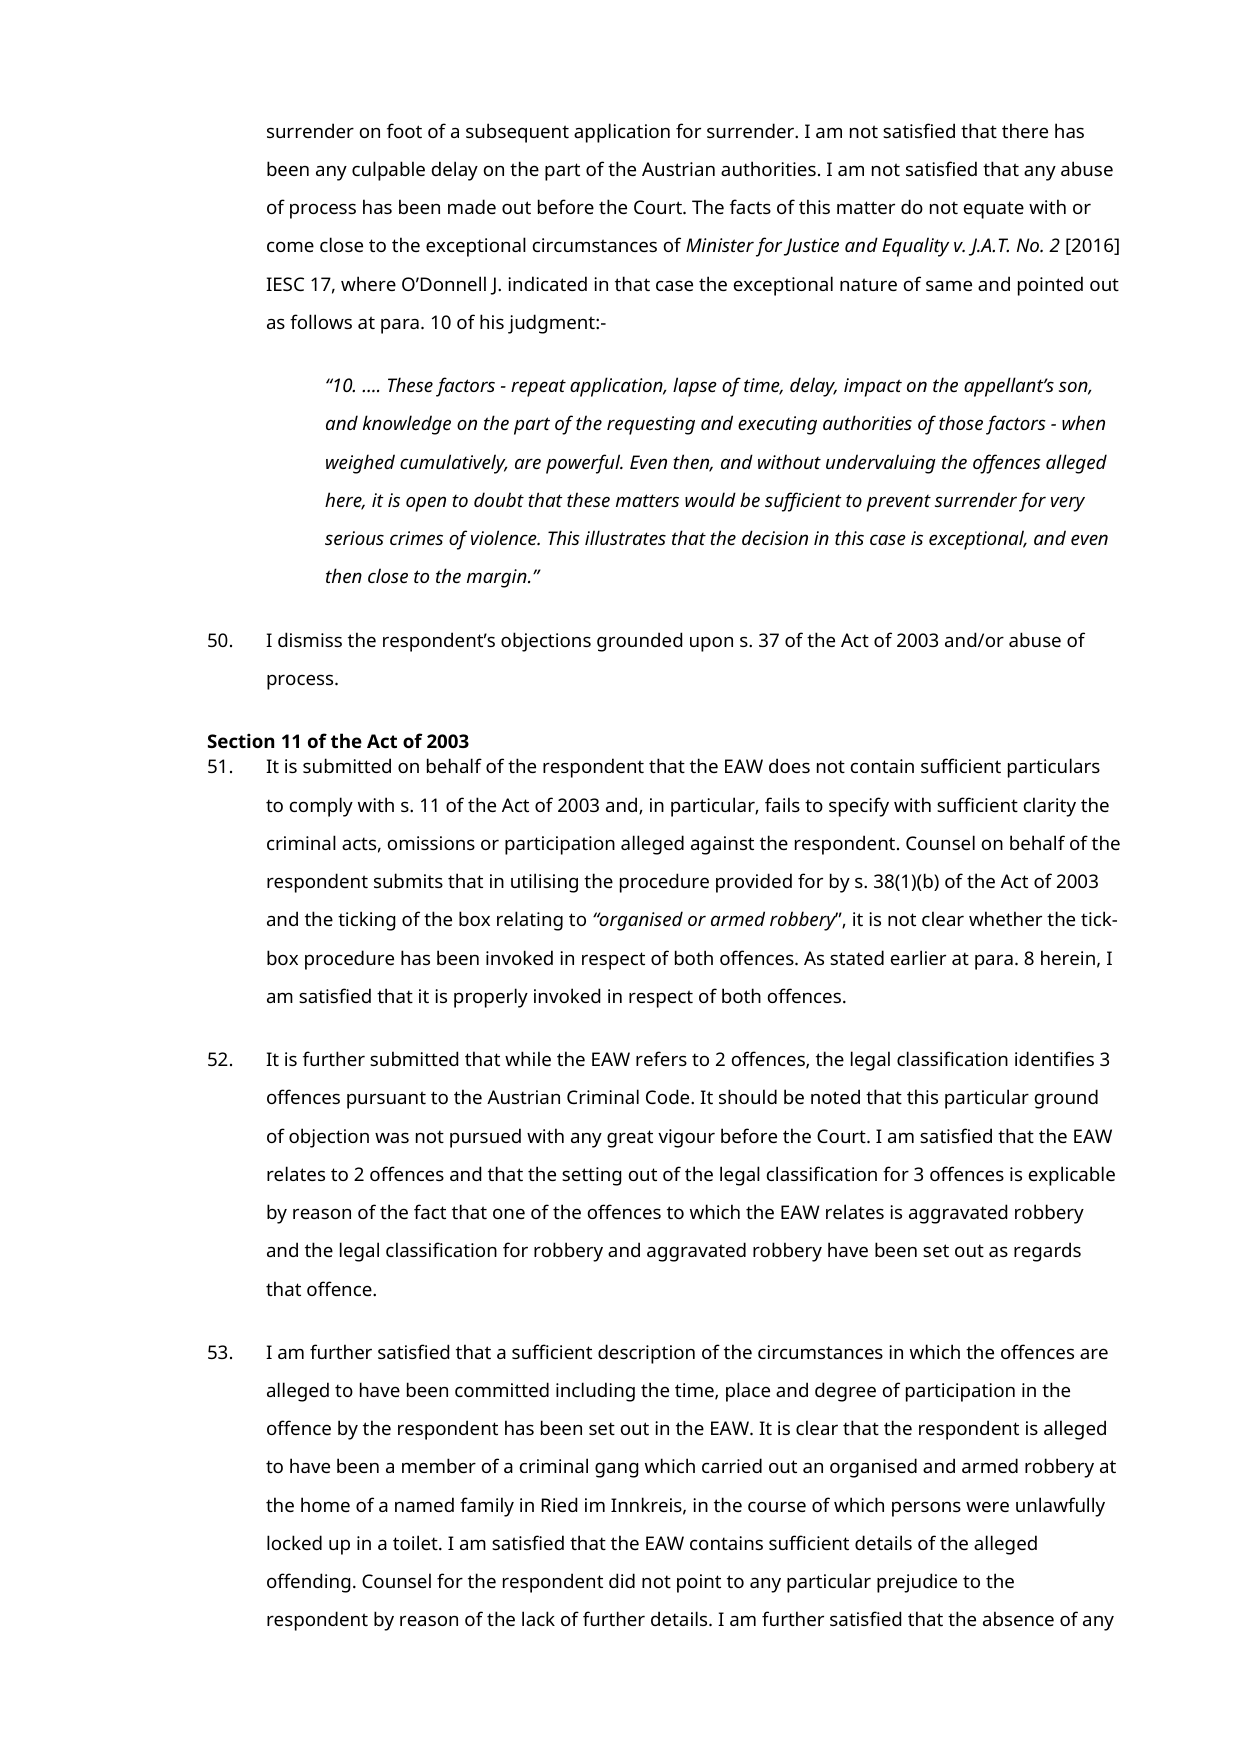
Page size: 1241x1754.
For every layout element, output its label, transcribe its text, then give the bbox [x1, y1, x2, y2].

subtitle Section 11 of the Act of 2003 [207, 728, 1122, 754]
text 52. It is further submitted that while the EAW refers to 2 offences, the legal classification identifies 3 offences pursuant to the Austrian Criminal Code. It should be noted that this particular ground of objection was not pursued with any great vigour before the Court. I am satisfied that the EAW relates to 2 offences and that the setting out of the legal classification for 3 offences is explicable by reason of the fact that one of the offences to which the EAW relates is aggravated robbery and the legal classification for robbery and aggravated robbery have been set out as regards that offence. [207, 1046, 1122, 1301]
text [207, 118, 1122, 335]
text “10. …. These factors - repeat application, lapse of time, delay, impact on the appellant’s son, and knowledge on the part of the requesting and executing authorities of those factors - when weighed cumulatively, are powerful. Even then, and without undervaluing the offences alleged here, it is open to doubt that these matters would be sufficient to prevent surrender for very serious crimes of violence. This illustrates that the decision in this case is exceptional, and even then close to the margin.” [266, 372, 1122, 589]
text 50. I dismiss the respondent’s objections grounded upon s. 37 of the Act of 2003 and/or abuse of process. [207, 627, 1122, 691]
text 51. It is submitted on behalf of the respondent that the EAW does not contain sufficient particulars to comply with s. 11 of the Act of 2003 and, in particular, fails to specify with sufficient clarity the criminal acts, omissions or participation alleged against the respondent. Counsel on behalf of the respondent submits that in utilising the procedure provided for by s. 38(1)(b) of the Act of 2003 and the ticking of the box relating to “organised or armed robbery”, it is not clear whether the tick-box procedure has been invoked in respect of both offences. As stated earlier at para. 8 herein, I am satisfied that it is properly invoked in respect of both offences. [207, 754, 1122, 1009]
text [207, 1339, 1122, 1632]
